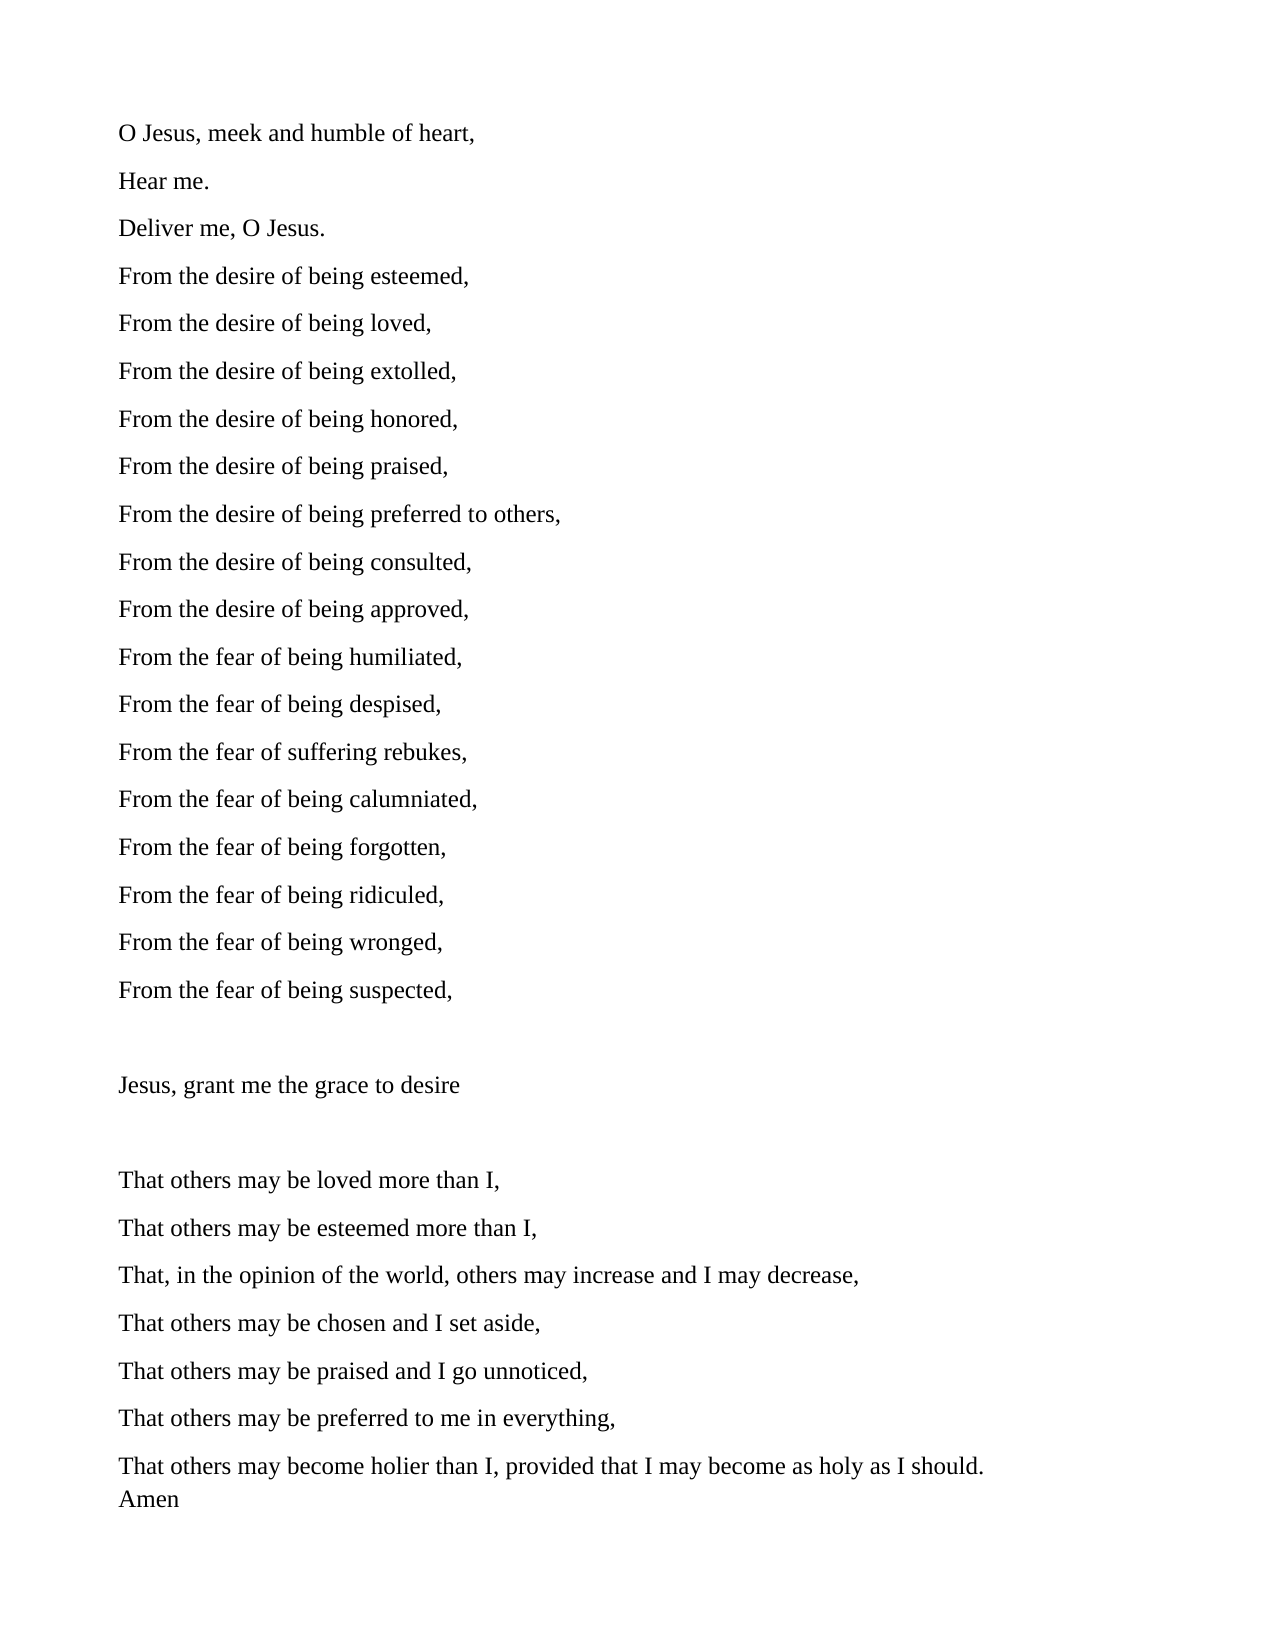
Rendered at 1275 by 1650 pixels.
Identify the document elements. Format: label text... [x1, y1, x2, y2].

text From the desire of being approved, [118, 594, 1157, 623]
text From the desire of being consulted, [118, 547, 1157, 575]
text From the fear of being ridiculed, [118, 880, 1157, 908]
text From the desire of being loved, [118, 308, 1157, 337]
text That others may be loved more than I, [118, 1165, 1157, 1194]
text From the fear of being despised, [118, 689, 1157, 718]
text From the fear of being humiliated, [118, 642, 1157, 671]
text O Jesus, meek and humble of heart, [118, 118, 1157, 147]
text From the fear of being suspected, [118, 975, 1157, 1004]
text Jesus, grant me the grace to desire [118, 1070, 1157, 1099]
text From the desire of being honored, [118, 404, 1157, 432]
text From the fear of being forgotten, [118, 832, 1157, 861]
text From the desire of being esteemed, [118, 261, 1157, 290]
text That others may become holier than I, provided that I may become as holy as I should. Amen [118, 1451, 1157, 1513]
text That others may be preferred to me in everything, [118, 1403, 1157, 1432]
text From the fear of suffering rebukes, [118, 737, 1157, 766]
text That others may be chosen and I set aside, [118, 1308, 1157, 1337]
text That, in the opinion of the world, others may increase and I may decrease, [118, 1261, 1157, 1289]
text Hear me. [118, 166, 1157, 194]
text That others may be praised and I go unnoticed, [118, 1356, 1157, 1384]
text From the fear of being wronged, [118, 927, 1157, 956]
text From the desire of being preferred to others, [118, 499, 1157, 528]
text From the fear of being calumniated, [118, 784, 1157, 813]
text From the desire of being praised, [118, 451, 1157, 480]
text From the desire of being extolled, [118, 356, 1157, 385]
text That others may be esteemed more than I, [118, 1213, 1157, 1242]
text Deliver me, O Jesus. [118, 213, 1157, 242]
